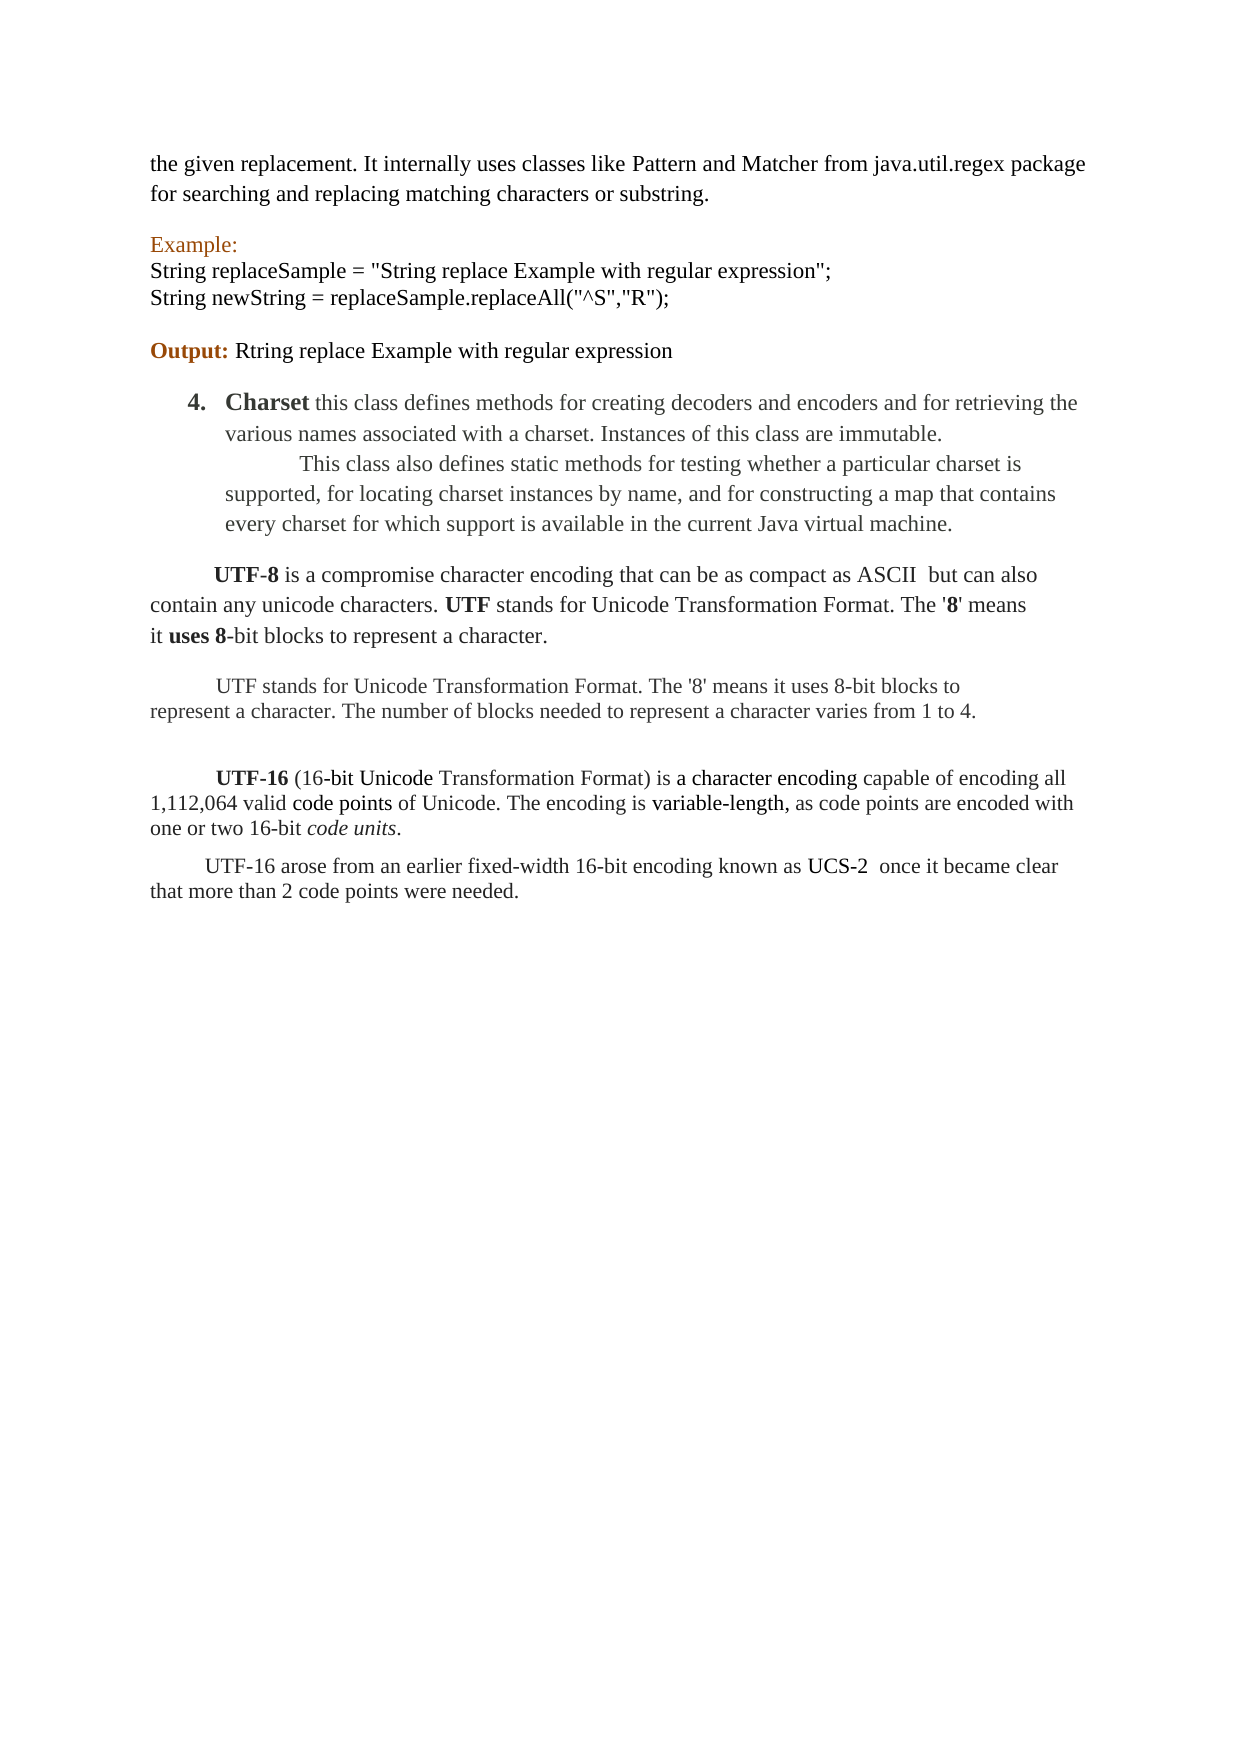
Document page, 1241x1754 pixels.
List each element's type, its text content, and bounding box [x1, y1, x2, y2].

text String replaceSample = "String replace Example with regular expression"; [150, 258, 1090, 284]
text String newString = replaceSample.replaceAll("^S","R"); [150, 284, 1090, 310]
list This class also defines static methods for testing whether a particular charset is supported, for locating charset instances by name, and for constructing a map that contains every charset for which support is available in the current Java virtual machine. [225, 450, 1090, 537]
text UTF-16 (16-bit Unicode Transformation Format) is a character encoding capable of encoding all 1,112,064 valid code points of Unicode. The encoding is variable-length, as code points are encoded with one or two 16-bit code units. [150, 764, 1090, 840]
text Example: [150, 231, 1090, 258]
text Output: Rtring replace Example with regular expression [150, 337, 1090, 363]
list Charset this class defines methods for creating decoders and encoders and for retrieving the various names associated with a charset. Instances of this class are immutable. [187, 387, 1090, 446]
text UTF-8 is a compromise character encoding that can be as compact as ASCII but can also contain any unicode characters. UTF stands for Unicode Transformation Format. The '8' means it uses 8-bit blocks to represent a character. [150, 561, 1090, 648]
text UTF stands for Unicode Transformation Format. The '8' means it uses 8-bit blocks to represent a character. The number of blocks needed to represent a character varies from 1 to 4. [150, 673, 1090, 752]
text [150, 150, 1090, 207]
text UTF-16 arose from an earlier fixed-width 16-bit encoding known as UCS-2 once it became clear that more than 2 code points were needed. [150, 853, 1090, 903]
